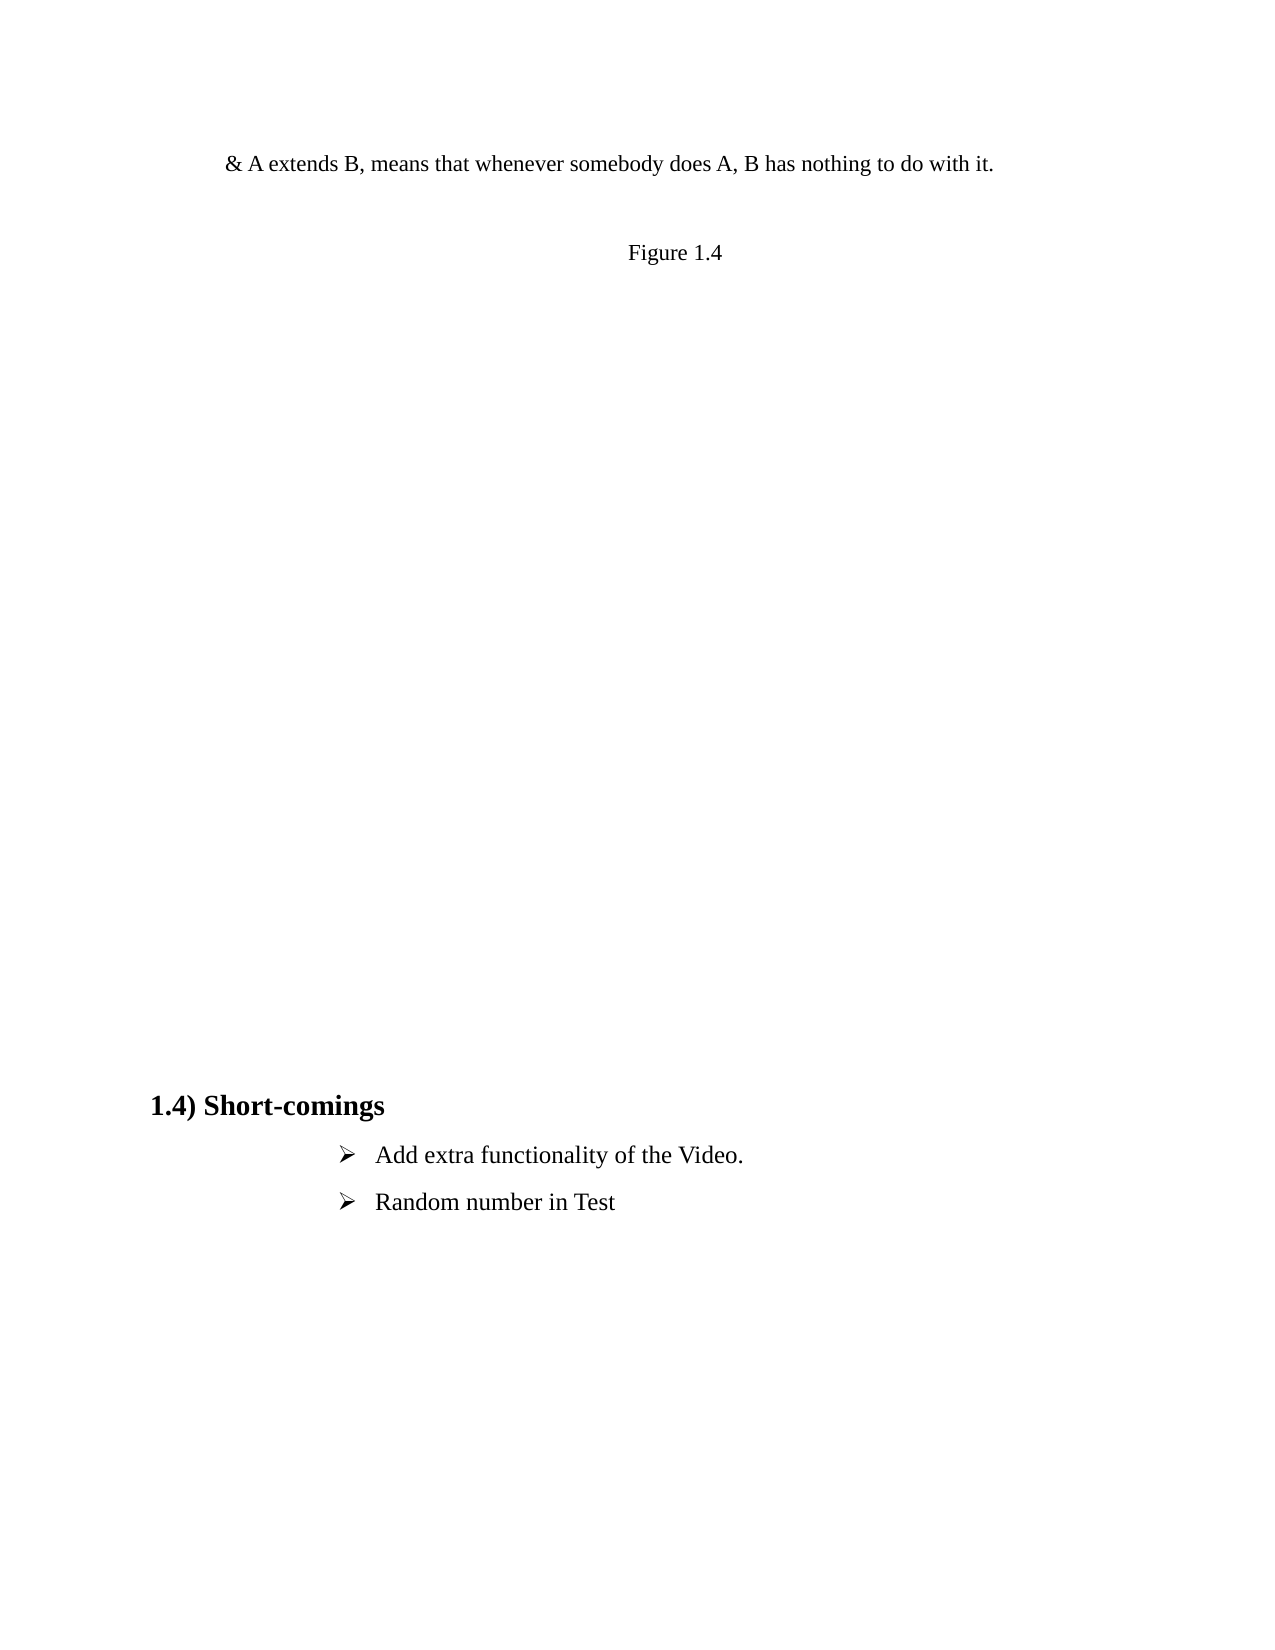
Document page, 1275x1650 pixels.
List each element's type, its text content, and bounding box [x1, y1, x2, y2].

list Add extra functionality of the Video. [337, 1140, 1125, 1169]
text 1.4) Short-comings [150, 1088, 1125, 1121]
list Figure 1.4 [225, 239, 1125, 266]
list & A extends B, means that whenever somebody does A, B has nothing to do with it. [225, 150, 1125, 176]
list Random number in Test [337, 1187, 1125, 1216]
